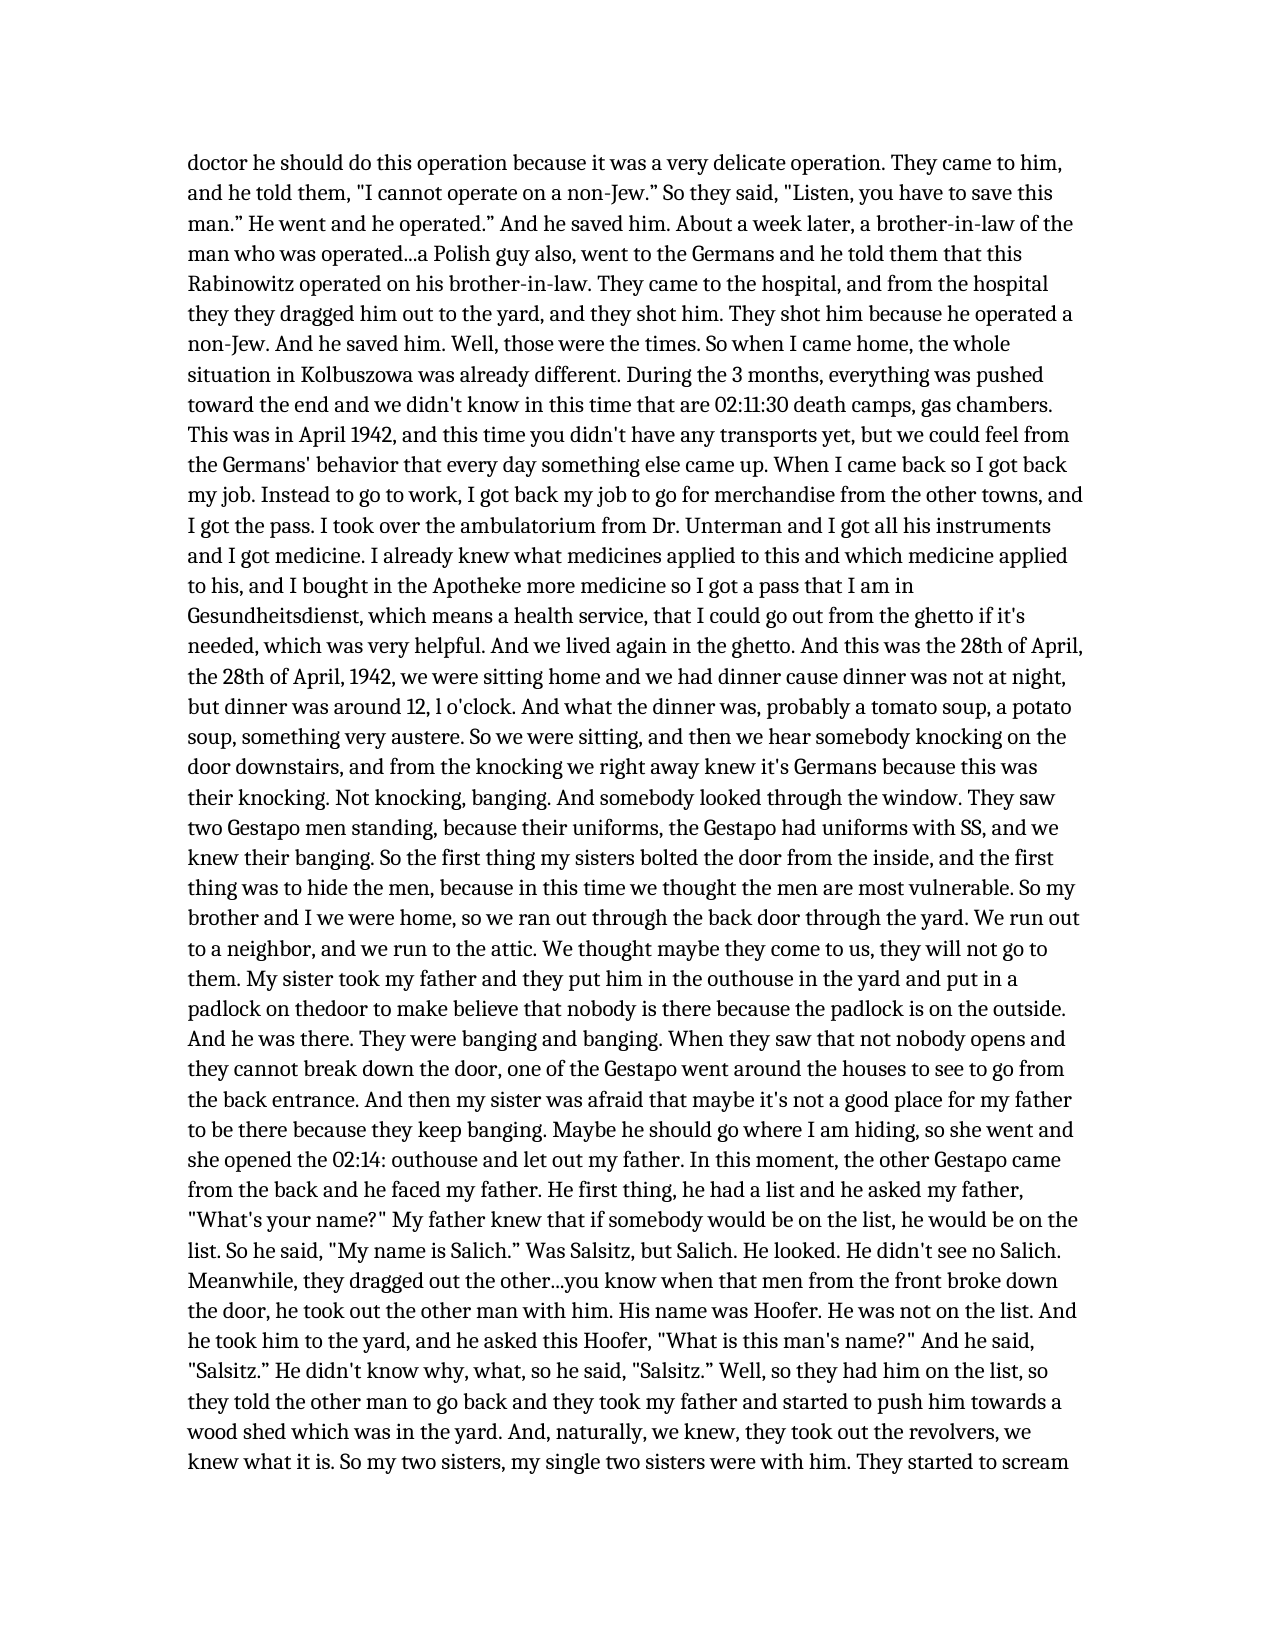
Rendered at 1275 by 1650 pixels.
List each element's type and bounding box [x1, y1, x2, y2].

text [187, 150, 1087, 1475]
